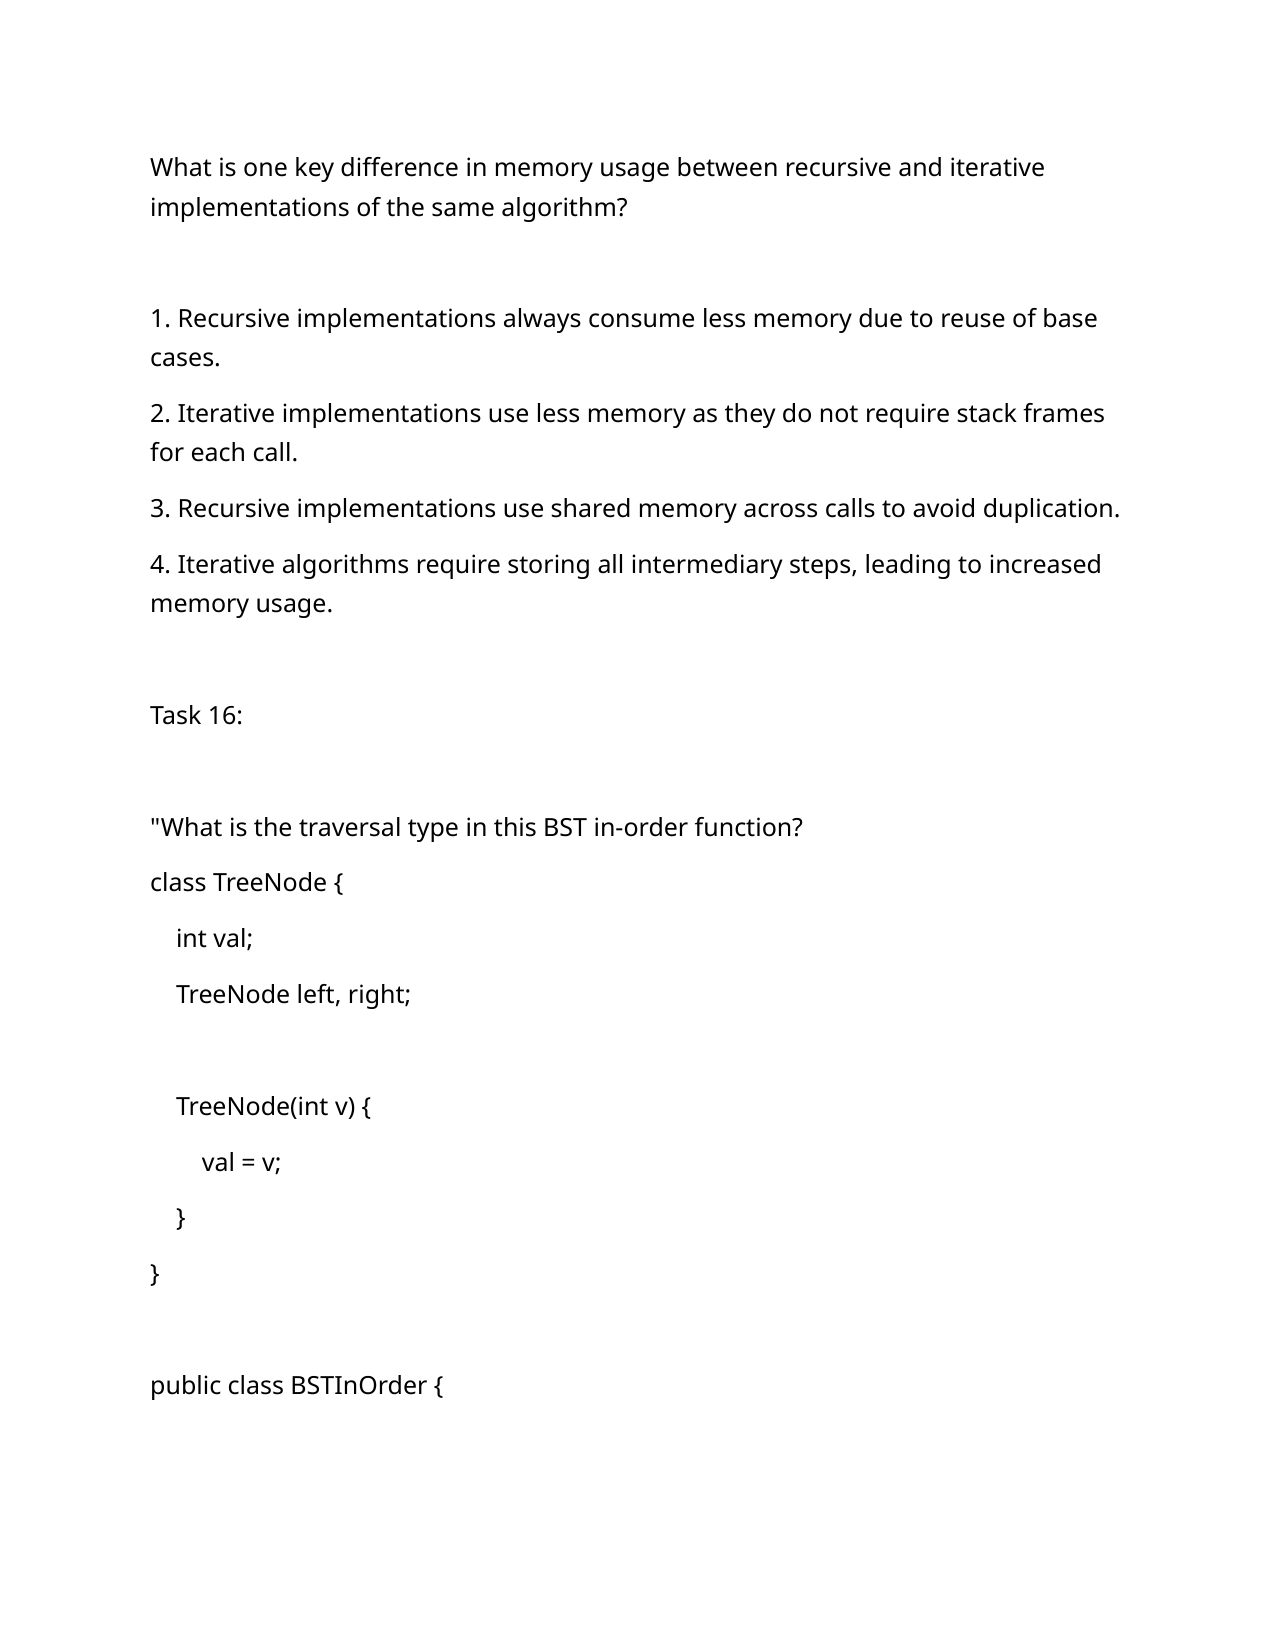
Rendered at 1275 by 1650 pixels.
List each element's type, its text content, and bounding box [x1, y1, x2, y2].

text } [150, 1200, 1125, 1234]
text 2. Iterative implementations use less memory as they do not require stack frames for each call. [150, 396, 1125, 469]
text "What is the traversal type in this BST in-order function? [150, 809, 1125, 843]
text TreeNode(int v) { [150, 1088, 1125, 1122]
text class TreeNode { [150, 865, 1125, 899]
text TreeNode left, right; [150, 977, 1125, 1011]
text 1. Recursive implementations always consume less memory due to reuse of base cases. [150, 301, 1125, 374]
text Task 16: [150, 697, 1125, 732]
text 4. Iterative algorithms require storing all intermediary steps, leading to increased memory usage. [150, 547, 1125, 620]
text 3. Recursive implementations use shared memory across calls to avoid duplication. [150, 491, 1125, 525]
text val = v; [150, 1144, 1125, 1178]
text int val; [150, 921, 1125, 955]
text What is one key difference in memory usage between recursive and iterative implementations of the same algorithm? [150, 150, 1125, 223]
text } [150, 1256, 1125, 1290]
text public class BSTInOrder { [150, 1367, 1125, 1402]
